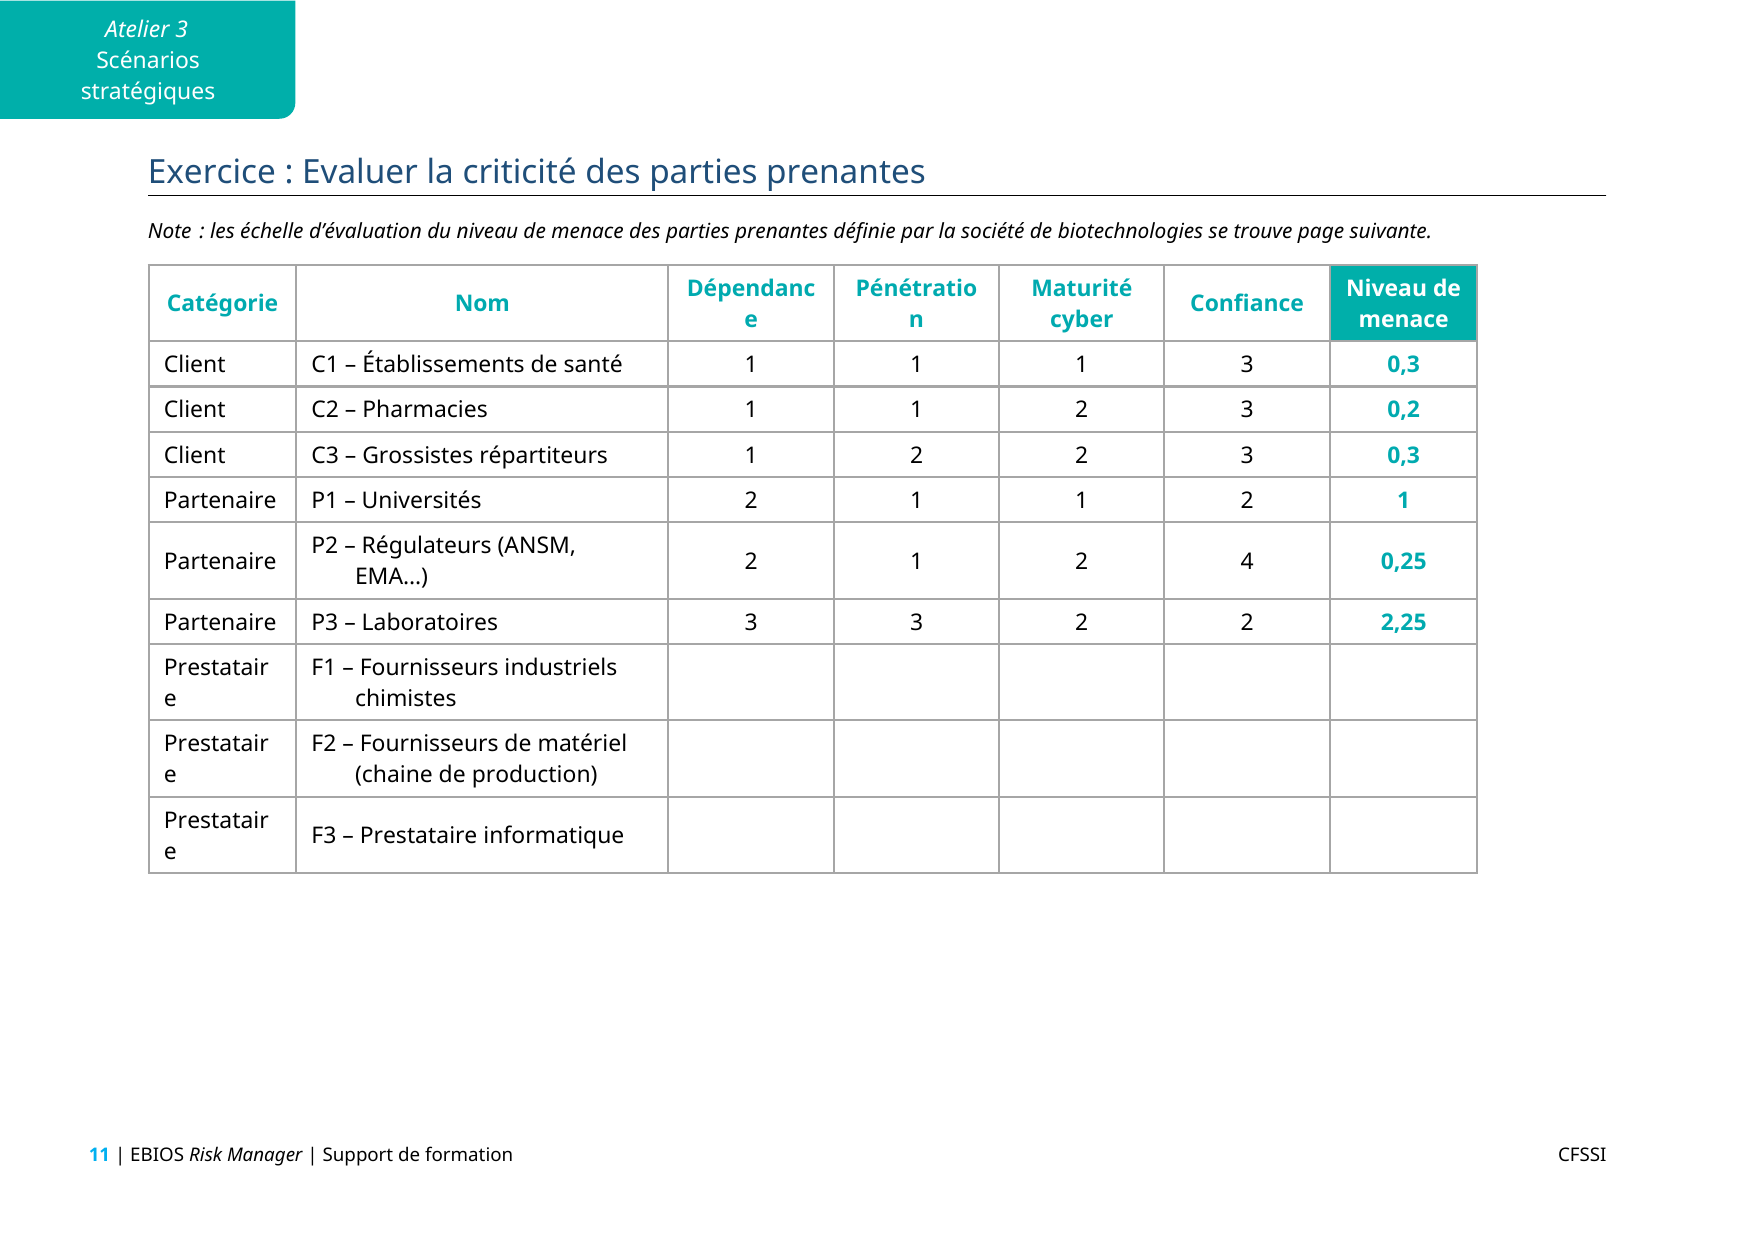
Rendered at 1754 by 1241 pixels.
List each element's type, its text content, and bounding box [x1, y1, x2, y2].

table_cell 1 [835, 523, 998, 597]
table_cell 2 [1000, 388, 1163, 431]
table_cell P2 – Régulateurs (ANSM, EMA…) [297, 523, 667, 597]
table_cell 1 [669, 342, 833, 385]
table_cell Client [150, 388, 295, 431]
table_cell 3 [669, 600, 833, 643]
table_cell 2 [1000, 523, 1163, 597]
table_cell [835, 721, 998, 796]
table_cell 1 [669, 388, 833, 431]
table_cell C3 – Grossistes répartiteurs [297, 433, 667, 476]
table_cell F2 – Fournisseurs de matériel (chaine de production) [297, 721, 667, 796]
table_cell Partenaire [150, 478, 295, 521]
table_cell 2 [1000, 600, 1163, 643]
table_cell [835, 645, 998, 719]
table_cell 0,3 [1331, 342, 1476, 385]
table_cell [1165, 645, 1329, 719]
table_cell [835, 798, 998, 872]
table_cell P3 – Laboratoires [297, 600, 667, 643]
subtitle Exercice : Evaluer la criticité des parties prenantes [148, 148, 1606, 195]
table_cell P1 – Universités [297, 478, 667, 521]
table_cell 2 [835, 433, 998, 476]
table_cell 3 [1165, 388, 1329, 431]
table_cell [669, 645, 833, 719]
table_cell 1 [1000, 478, 1163, 521]
table_cell [1331, 721, 1476, 796]
table_header Confiance [1165, 266, 1329, 340]
table_header Niveau de menace [1331, 266, 1476, 340]
table_header Dépendance [669, 266, 833, 340]
table_cell [1000, 798, 1163, 872]
table_cell [1000, 721, 1163, 796]
table_cell Partenaire [150, 523, 295, 597]
table_cell [669, 721, 833, 796]
table_cell Prestataire [150, 645, 295, 719]
table_cell 2 [1000, 433, 1163, 476]
table_cell F3 – Prestataire informatique [297, 798, 667, 872]
table_cell 1 [669, 433, 833, 476]
table_cell 1 [1000, 342, 1163, 385]
table_cell 2,25 [1331, 600, 1476, 643]
table_cell 1 [1331, 478, 1476, 521]
table_cell F1 – Fournisseurs industriels chimistes [297, 645, 667, 719]
table_cell [1331, 645, 1476, 719]
table_cell [669, 798, 833, 872]
table_cell [1331, 798, 1476, 872]
table_cell 3 [1165, 342, 1329, 385]
table_cell 0,2 [1331, 388, 1476, 431]
table_cell 2 [1165, 478, 1329, 521]
table_cell C1 – Établissements de santé [297, 342, 667, 385]
table_cell 4 [1165, 523, 1329, 597]
table_cell Partenaire [150, 600, 295, 643]
table_cell 2 [1165, 600, 1329, 643]
table_cell Prestataire [150, 721, 295, 796]
table_cell 0,3 [1331, 433, 1476, 476]
table_cell 3 [835, 600, 998, 643]
table_cell 1 [835, 342, 998, 385]
table_header Pénétration [835, 266, 998, 340]
table_cell 2 [669, 523, 833, 597]
table_header Maturité cyber [1000, 266, 1163, 340]
table_cell Client [150, 433, 295, 476]
table_cell 0,25 [1331, 523, 1476, 597]
text Note : les échelle d’évaluation du niveau de menace des parties prenantes définie par la société de biotechnologies se trouve page suivante. [148, 216, 1606, 245]
table_header Catégorie [150, 266, 295, 340]
table_cell Prestataire [150, 798, 295, 872]
table_cell [1165, 721, 1329, 796]
table_cell [1000, 645, 1163, 719]
table_cell 3 [1165, 433, 1329, 476]
table_cell 1 [835, 388, 998, 431]
table_cell Client [150, 342, 295, 385]
table_header Nom [297, 266, 667, 340]
table_cell 1 [835, 478, 998, 521]
table_cell [1165, 798, 1329, 872]
table_cell C2 – Pharmacies [297, 388, 667, 431]
table_cell 2 [669, 478, 833, 521]
